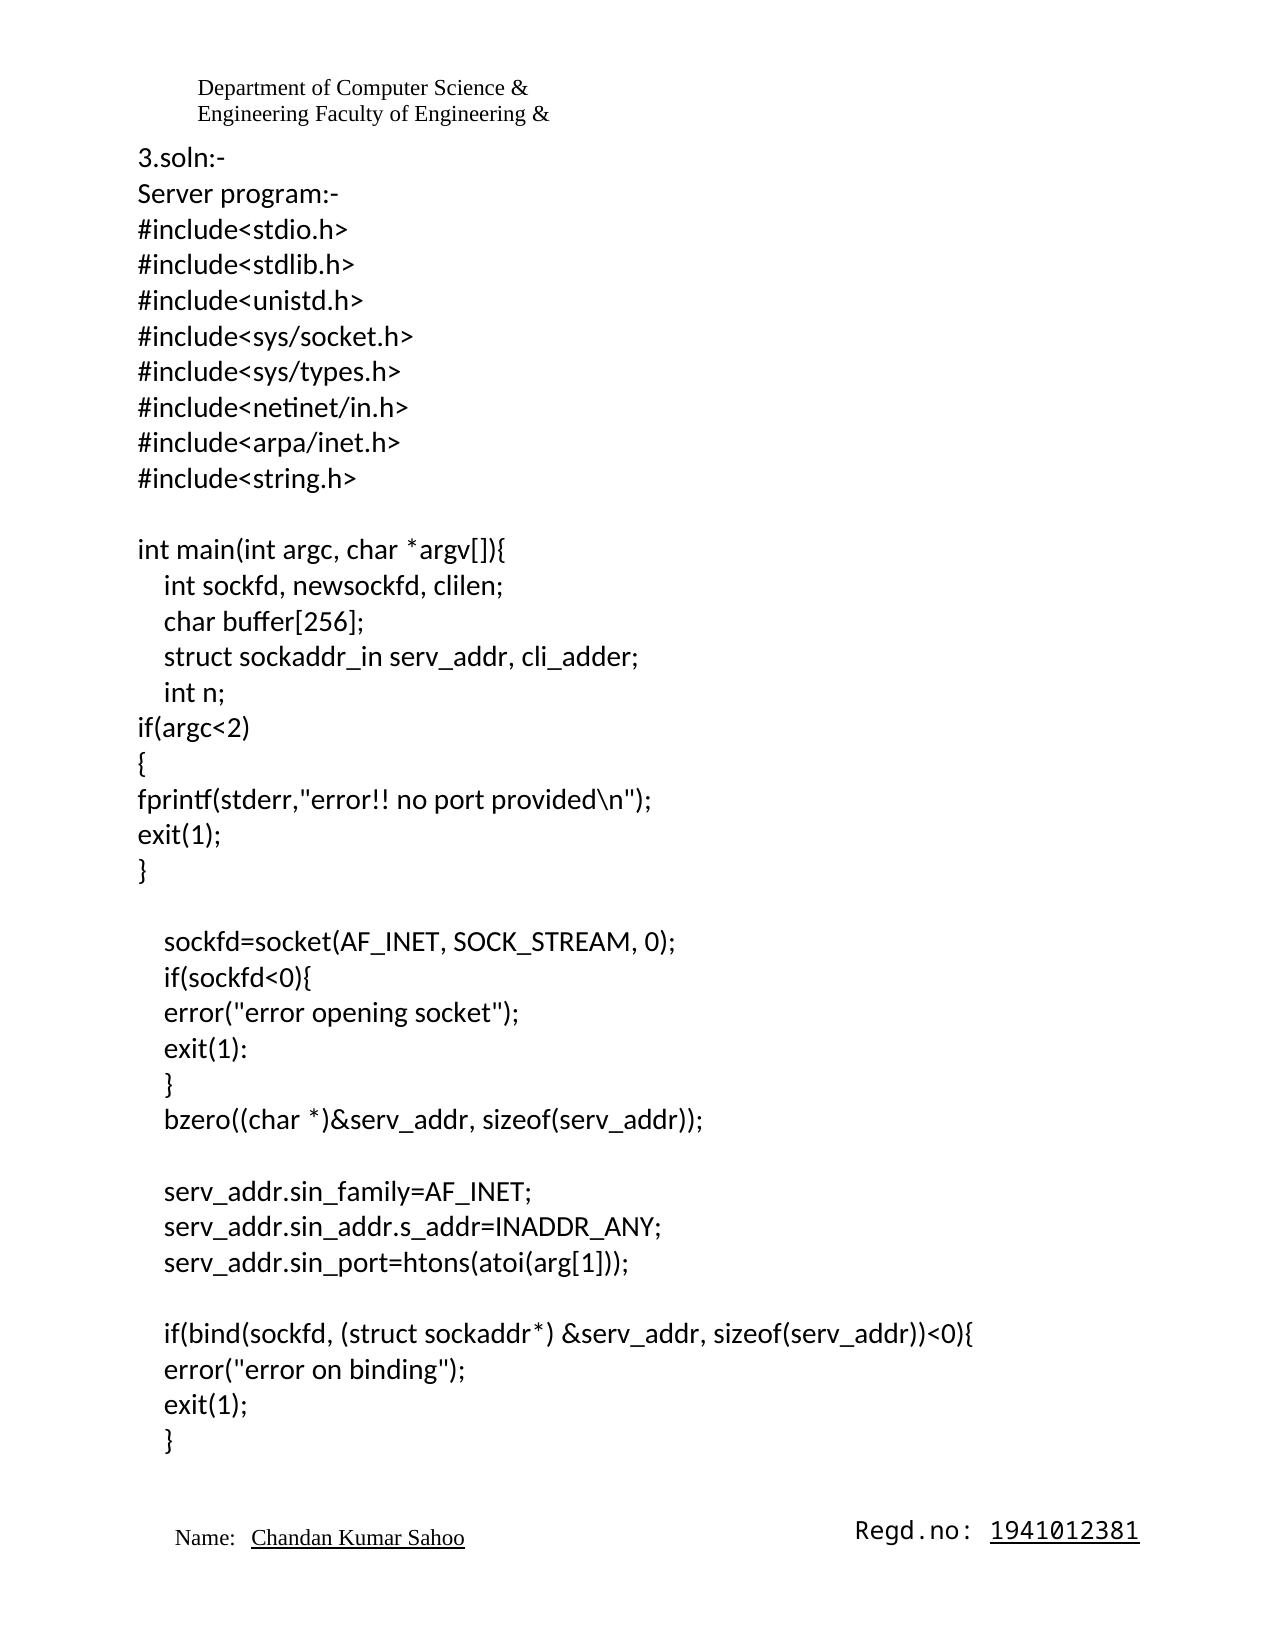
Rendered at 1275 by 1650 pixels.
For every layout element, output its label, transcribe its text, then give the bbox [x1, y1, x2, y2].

subtitle fprintf(stderr,"error!! no port provided\n"); [137, 781, 1127, 816]
subtitle #include<stdlib.h> [137, 246, 1127, 282]
subtitle error("error opening socket"); [137, 994, 1127, 1030]
subtitle serv_addr.sin_port=htons(atoi(arg[1])); [137, 1244, 1127, 1279]
subtitle serv_addr.sin_family=AF_INET; [137, 1173, 1127, 1208]
subtitle #include<sys/socket.h> [137, 318, 1127, 353]
subtitle int n; [137, 674, 1127, 709]
subtitle #include<string.h> [137, 460, 1127, 496]
subtitle 3.soln:- [137, 139, 1127, 175]
subtitle Server program:- [137, 175, 1127, 211]
subtitle bzero((char *)&serv_addr, sizeof(serv_addr)); [137, 1101, 1127, 1137]
subtitle #include<netinet/in.h> [137, 389, 1127, 424]
subtitle exit(1); [137, 816, 1127, 852]
subtitle } [137, 1066, 1127, 1101]
subtitle exit(1): [137, 1030, 1127, 1066]
subtitle error("error on binding"); [137, 1351, 1127, 1386]
subtitle } [137, 852, 1127, 888]
subtitle if(bind(sockfd, (struct sockaddr*) &serv_addr, sizeof(serv_addr))<0){ [137, 1315, 1127, 1351]
subtitle #include<arpa/inet.h> [137, 424, 1127, 460]
subtitle exit(1); [137, 1386, 1127, 1422]
subtitle struct sockaddr_in serv_addr, cli_adder; [137, 638, 1127, 674]
subtitle } [137, 1422, 1127, 1458]
subtitle if(sockfd<0){ [137, 959, 1127, 994]
subtitle #include<sys/types.h> [137, 353, 1127, 389]
subtitle char buffer[256]; [137, 603, 1127, 638]
subtitle { [137, 745, 1127, 781]
subtitle #include<unistd.h> [137, 282, 1127, 318]
subtitle int main(int argc, char *argv[]){ [137, 531, 1127, 567]
subtitle serv_addr.sin_addr.s_addr=INADDR_ANY; [137, 1208, 1127, 1244]
subtitle int sockfd, newsockfd, clilen; [137, 567, 1127, 603]
subtitle #include<stdio.h> [137, 211, 1127, 246]
subtitle if(argc<2) [137, 709, 1127, 745]
subtitle sockfd=socket(AF_INET, SOCK_STREAM, 0); [137, 923, 1127, 959]
